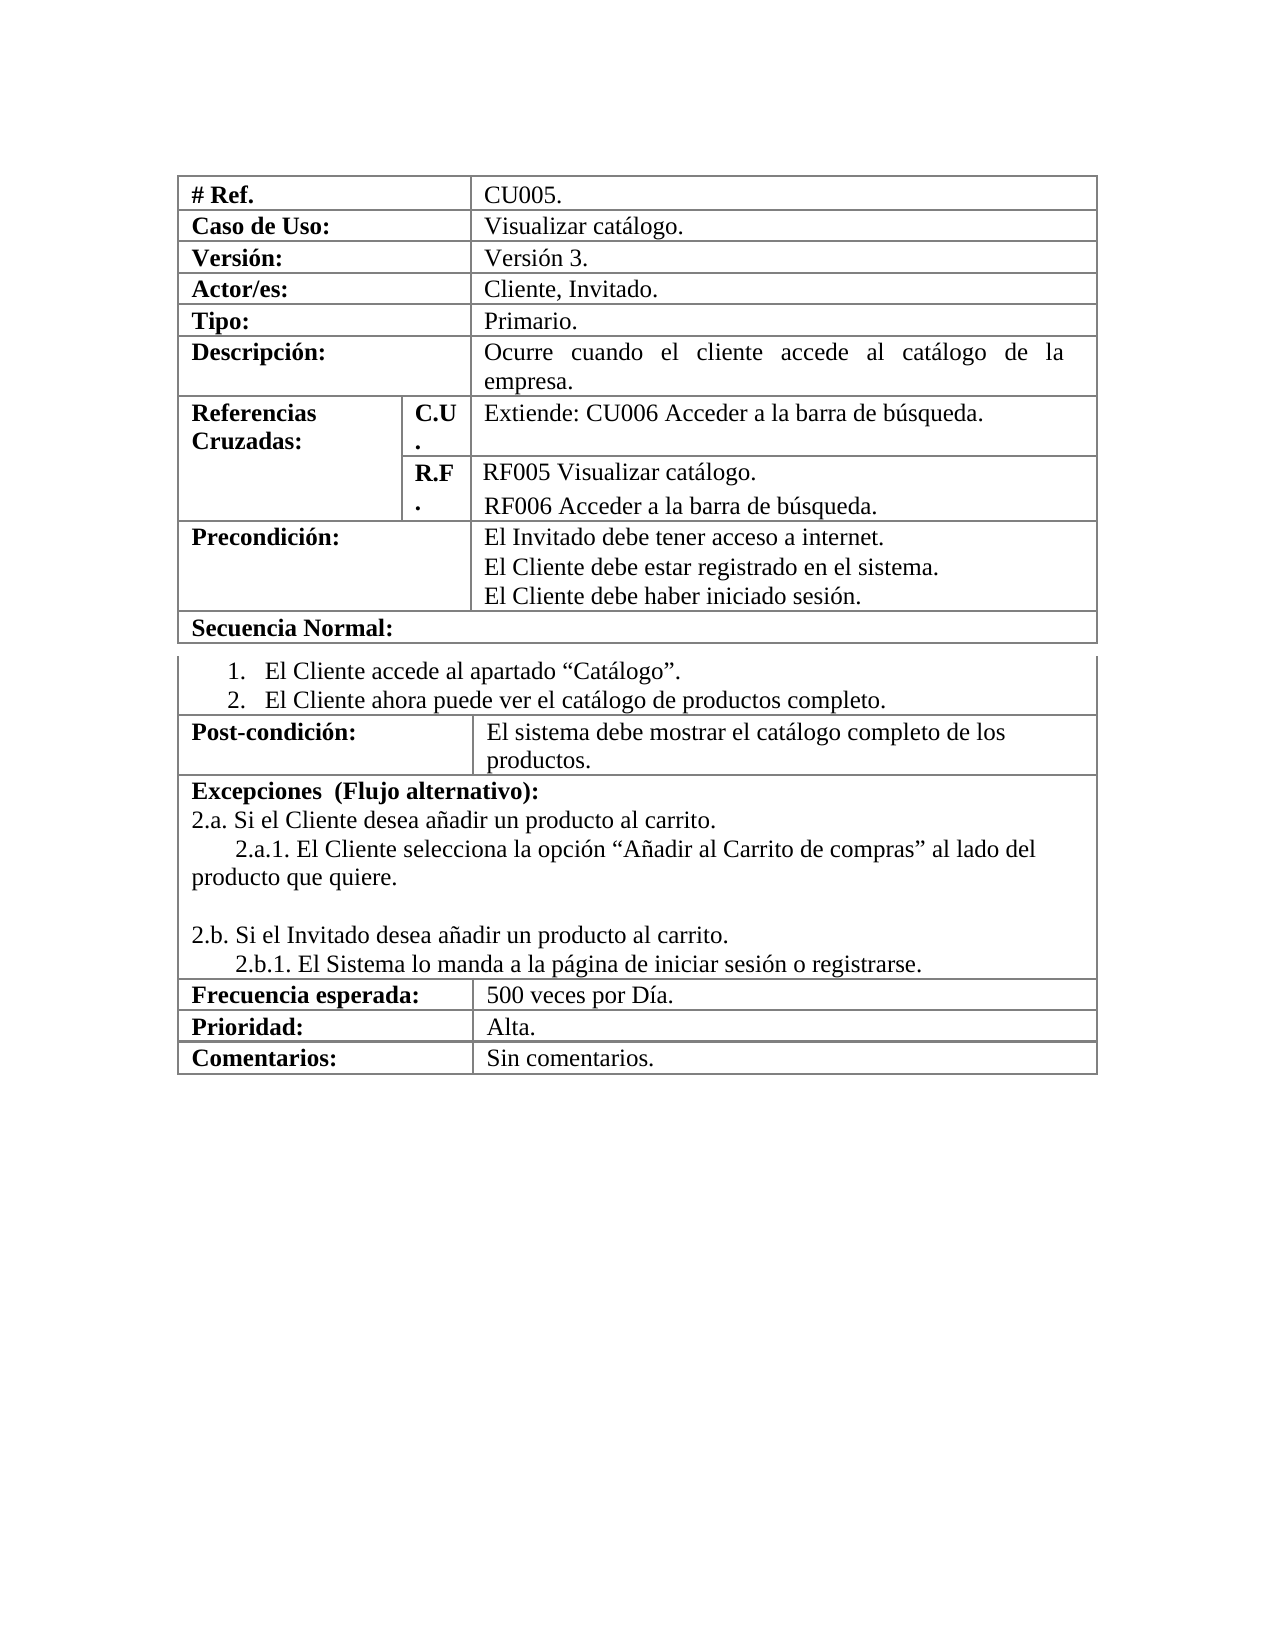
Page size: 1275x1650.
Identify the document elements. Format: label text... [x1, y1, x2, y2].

table_cell Versión: [179, 242, 470, 272]
table_cell 500 veces por Día. [474, 980, 1096, 1009]
table_cell Caso de Uso: [179, 211, 470, 240]
table_cell El Invitado debe tener acceso a internet. El Cliente debe estar registrado en el sistema. El Cliente debe haber iniciado sesión. [472, 522, 1096, 609]
table_header CU005. [472, 177, 1096, 209]
table_cell Precondición: [179, 522, 470, 609]
table_cell Descripción: [179, 337, 470, 395]
table_cell Comentarios: [179, 1043, 472, 1073]
table_cell Frecuencia esperada: [179, 980, 472, 1009]
table_cell Alta. [474, 1011, 1096, 1040]
table_cell Prioridad: [179, 1011, 472, 1040]
table_cell Tipo: [179, 305, 470, 335]
table_cell Primario. [472, 305, 1096, 335]
table_cell RF005 Visualizar catálogo. RF006 Acceder a la barra de búsqueda. [472, 457, 1096, 520]
table_header # Ref. [179, 177, 470, 209]
table_cell Versión 3. [472, 242, 1096, 272]
table_cell Referencias Cruzadas: [179, 397, 401, 520]
table_cell El sistema debe mostrar el catálogo completo de los productos. [474, 716, 1096, 774]
table_cell Secuencia Normal: [179, 612, 1096, 642]
table_cell C.U. [403, 397, 470, 455]
table_cell Sin comentarios. [474, 1043, 1096, 1073]
table_cell Post-condición: [179, 716, 472, 774]
table_cell Extiende: CU006 Acceder a la barra de búsqueda. [472, 397, 1096, 455]
table_cell Cliente, Invitado. [472, 274, 1096, 303]
table_cell Visualizar catálogo. [472, 211, 1096, 240]
table_cell R.F. [403, 457, 470, 520]
table_cell Ocurre cuando el cliente accede al catálogo de la empresa. [472, 337, 1096, 395]
table_cell Actor/es: [179, 274, 470, 303]
table_cell Excepciones (Flujo alternativo): 2.a. Si el Cliente desea añadir un producto al carrito. 2.a.1. El Cliente selecciona la opción “Añadir al Carrito de compras” al lado del producto que quiere. 2.b. Si el Invitado desea añadir un producto al carrito. 2.b.1. El Sistema lo manda a la página de iniciar sesión o registrarse. [179, 776, 1096, 977]
table_header El Cliente accede al apartado “Catálogo”. El Cliente ahora puede ver el catálogo de productos completo. [179, 656, 1096, 714]
